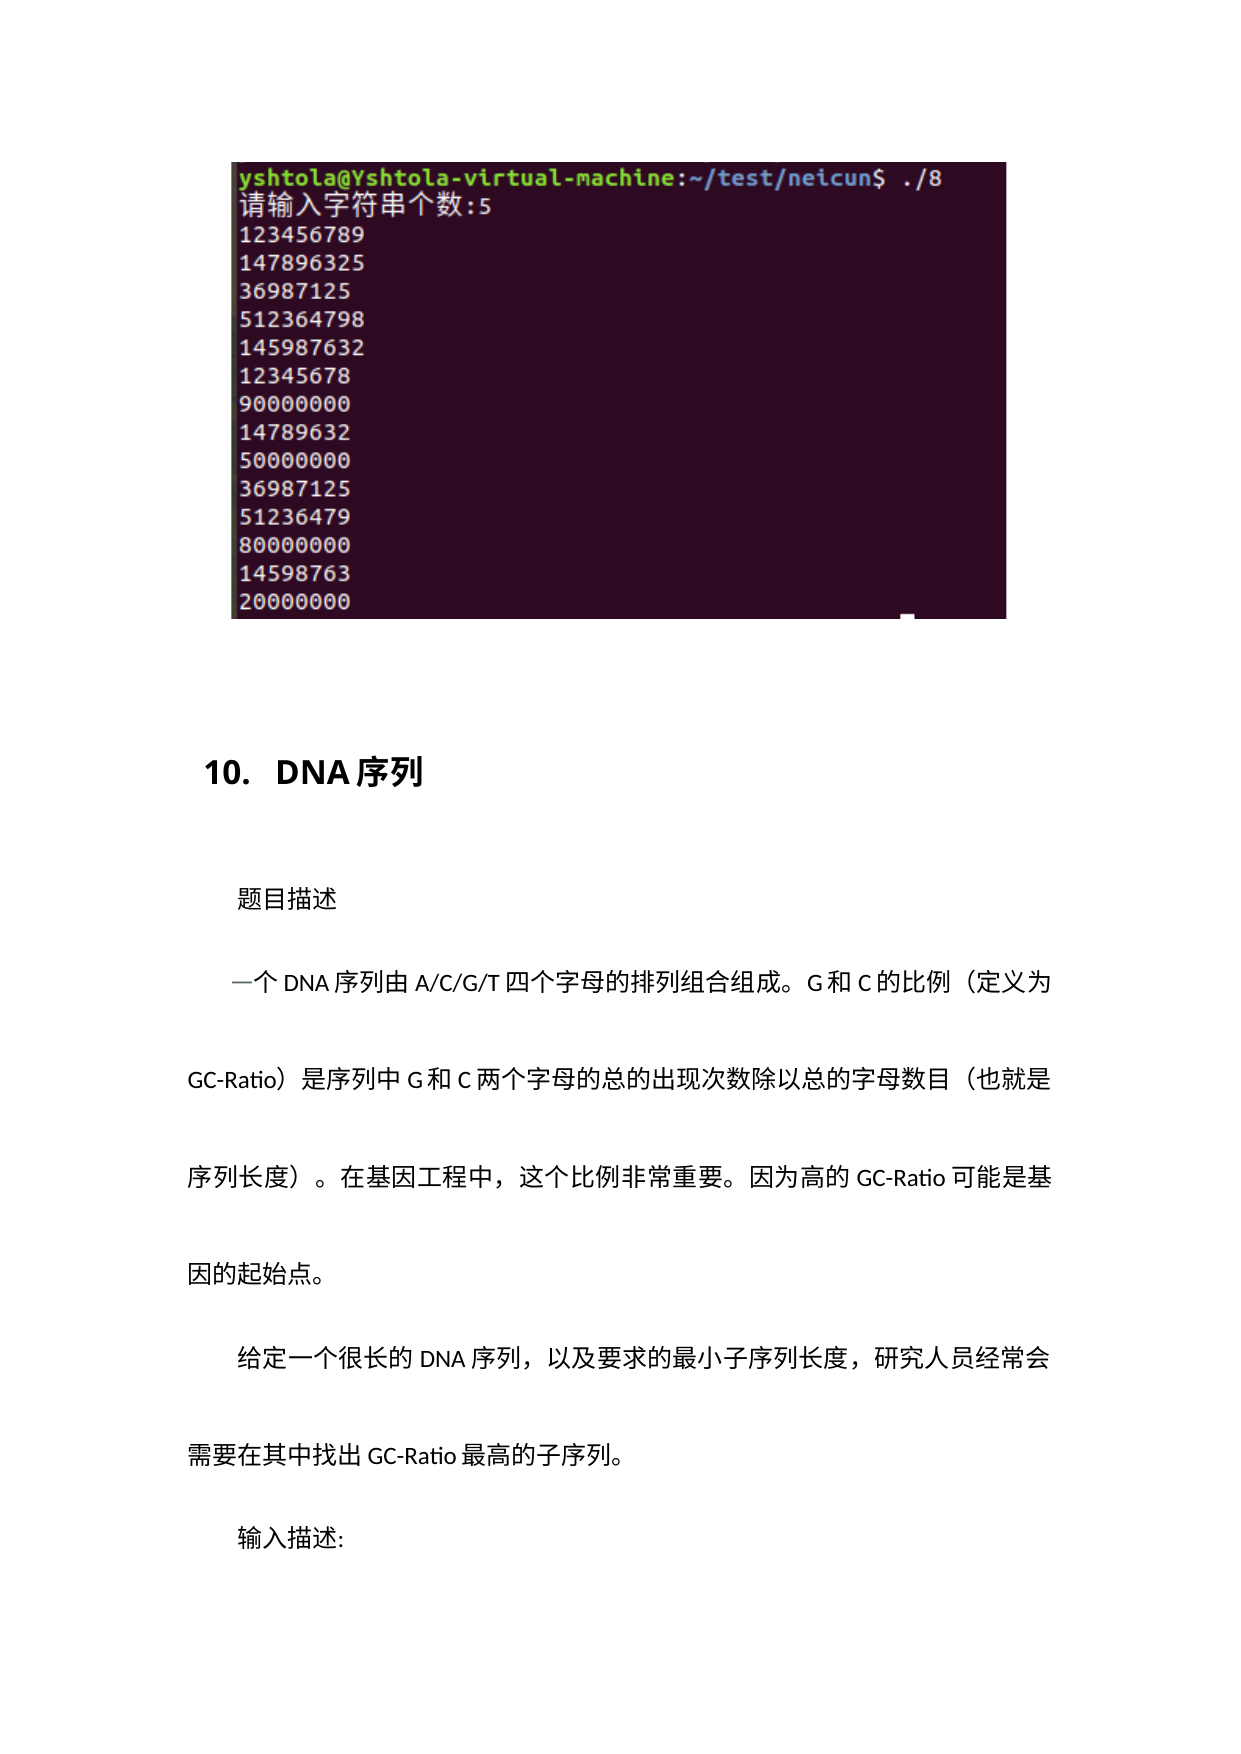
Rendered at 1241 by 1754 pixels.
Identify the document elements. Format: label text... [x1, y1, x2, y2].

text 一个DNA序列由A/C/G/T四个字母的排列组合组成。G和C的比例（定义为GC-Ratio）是序列中G和C两个字母的总的出现次数除以总的字母数目（也就是序列长度）。在基因工程中，这个比例非常重要。因为高的GC-Ratio可能是基因的起始点。 [187, 948, 1053, 1306]
subtitle DNA序列 [203, 738, 1053, 803]
text 输入描述: [187, 1504, 1053, 1569]
text 题目描述 [187, 865, 1053, 930]
picture [231, 162, 1007, 619]
text 给定一个很长的DNA序列，以及要求的最小子序列长度，研究人员经常会需要在其中找出GC-Ratio最高的子序列。 [187, 1324, 1053, 1486]
